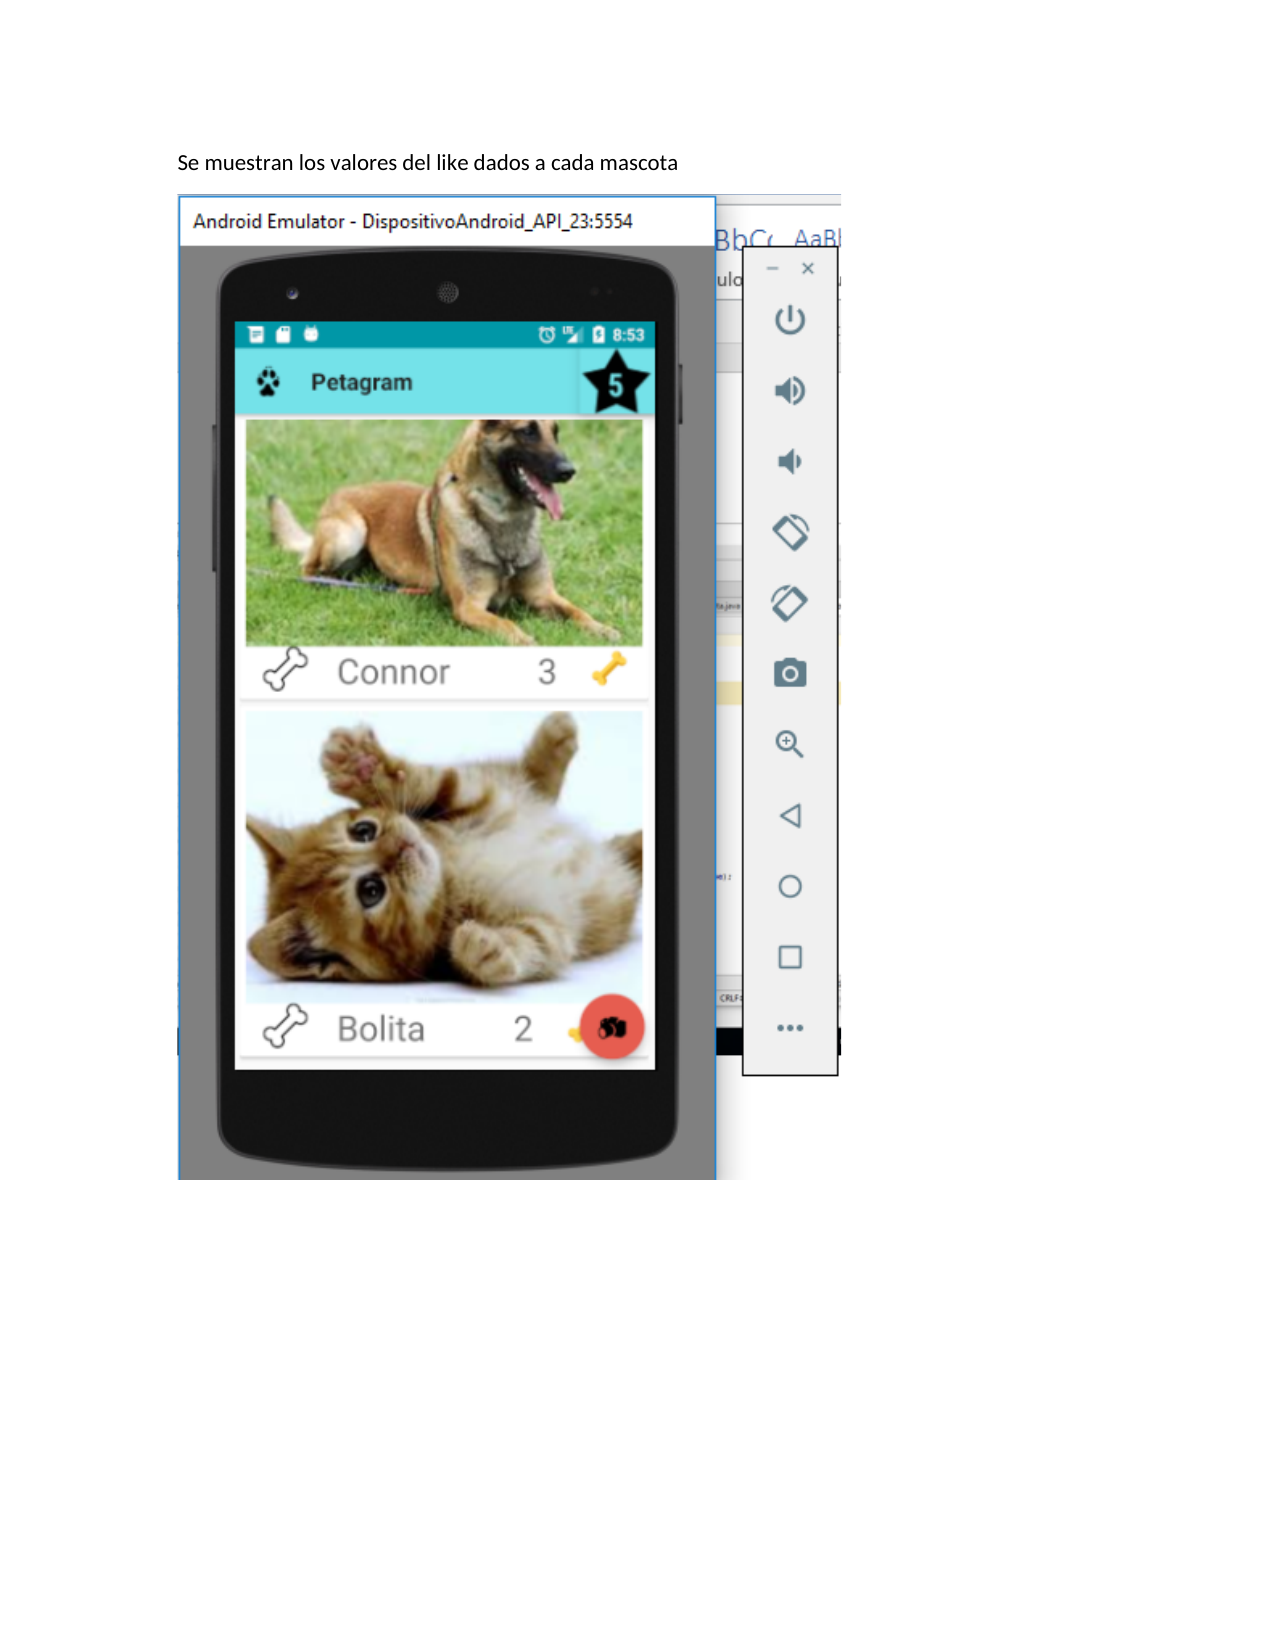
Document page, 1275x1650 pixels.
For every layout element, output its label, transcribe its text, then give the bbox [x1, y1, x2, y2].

picture [177, 194, 842, 1180]
text Se muestran los valores del like dados a cada mascota [177, 148, 1098, 176]
